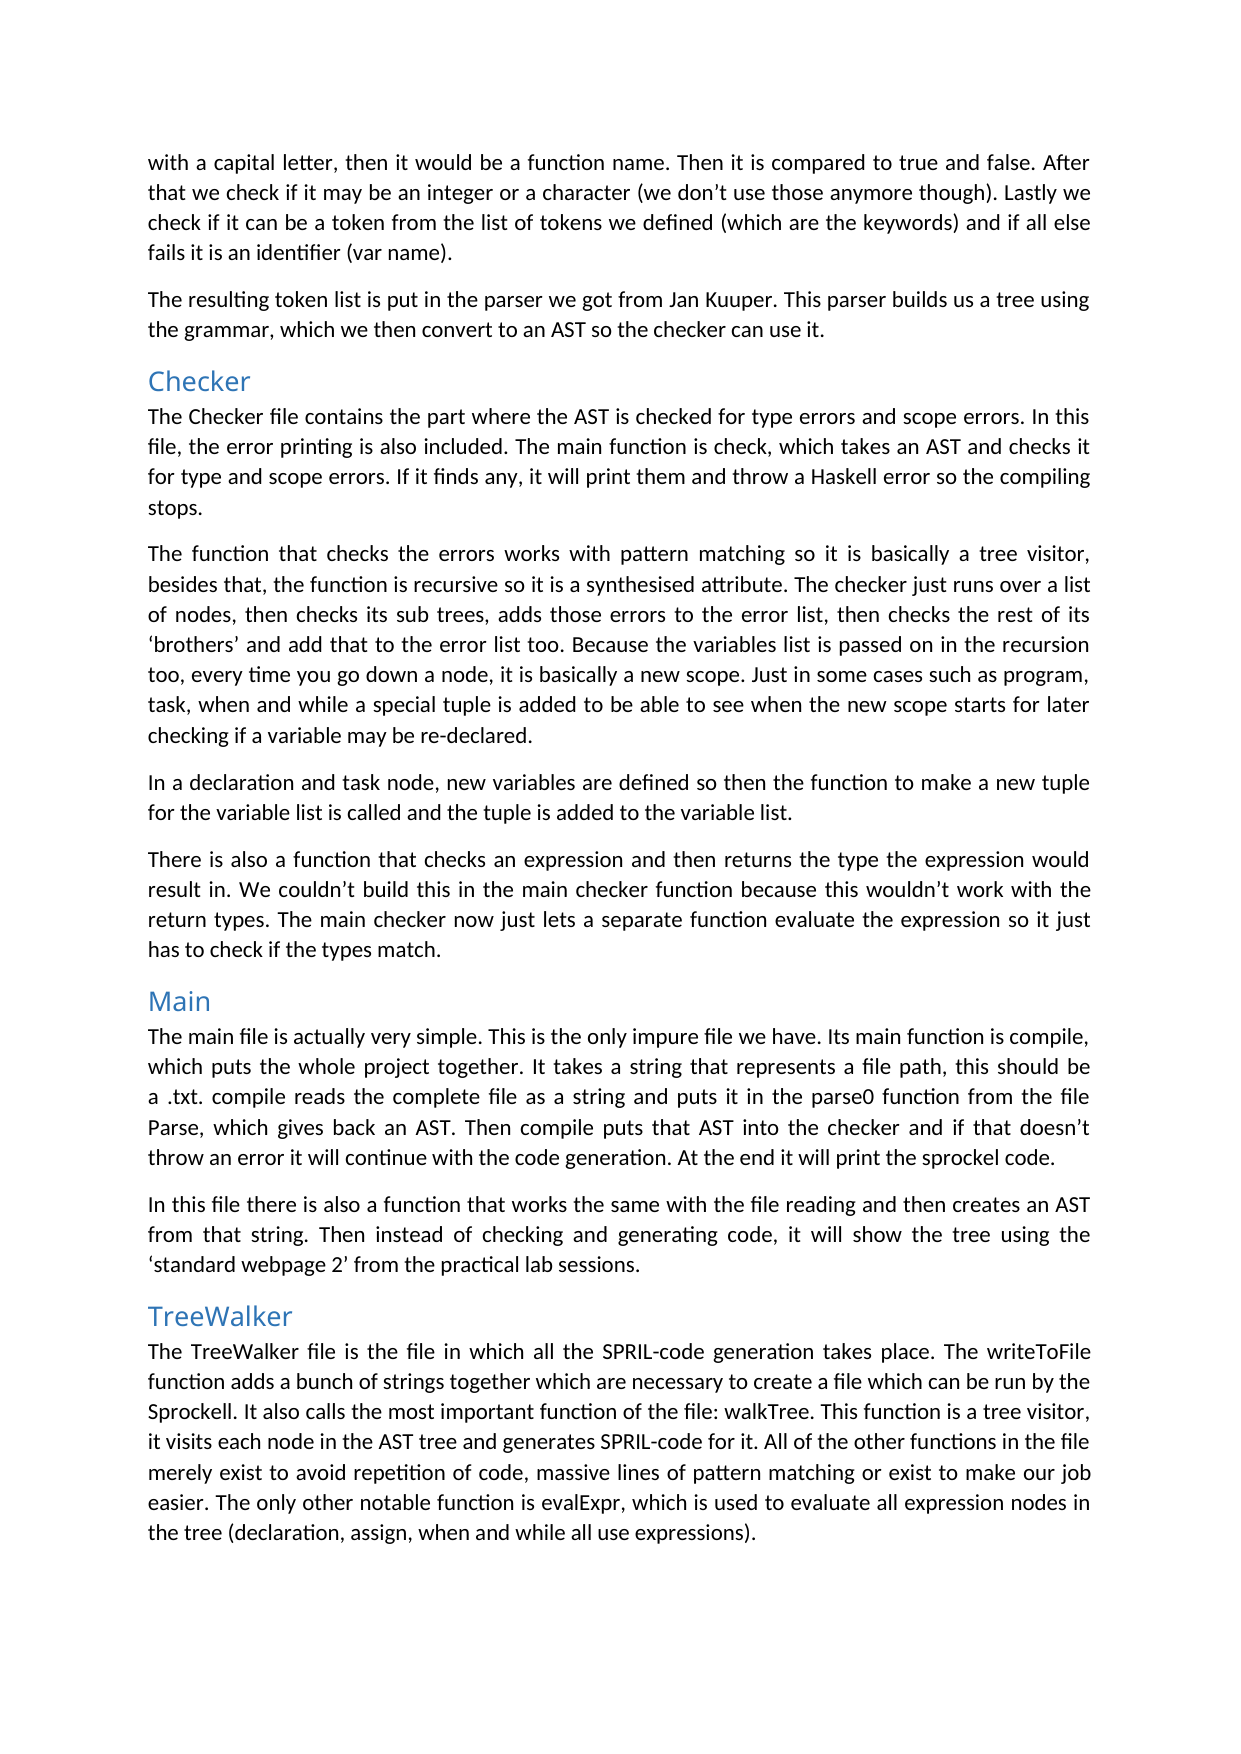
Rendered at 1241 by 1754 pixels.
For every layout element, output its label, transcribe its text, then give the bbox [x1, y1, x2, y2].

text The function that checks the errors works with pattern matching so it is basically a tree visitor, besides that, the function is recursive so it is a synthesised attribute. The checker just runs over a list of nodes, then checks its sub trees, adds those errors to the error list, then checks the rest of its ‘brothers’ and add that to the error list too. Because the variables list is passed on in the recursion too, every time you go down a node, it is basically a new scope. Just in some cases such as program, task, when and while a special tuple is added to be able to see when the new scope starts for later checking if a variable may be re-declared. [148, 539, 1093, 749]
text In this file there is also a function that works the same with the file reading and then creates an AST from that string. Then instead of checking and generating code, it will show the tree using the ‘standard webpage 2’ from the practical lab sessions. [148, 1190, 1093, 1278]
text In a declaration and task node, new variables are defined so then the function to make a new tuple for the variable list is called and the tuple is added to the variable list. [148, 768, 1093, 826]
text The main file is actually very simple. This is the only impure file we have. Its main function is compile, which puts the whole project together. It takes a string that represents a file path, this should be a .txt. compile reads the complete file as a string and puts it in the parse0 function from the file Parse, which gives back an AST. Then compile puts that AST into the checker and if that doesn’t throw an error it will continue with the code generation. At the end it will print the sprockel code. [148, 1022, 1093, 1171]
text The TreeWalker file is the file in which all the SPRIL-code generation takes place. The writeToFile function adds a bunch of strings together which are necessary to create a file which can be run by the Sprockell. It also calls the most important function of the file: walkTree. This function is a tree visitor, it visits each node in the AST tree and generates SPRIL-code for it. All of the other functions in the file merely exist to avoid repetition of code, massive lines of pattern matching or exist to make our job easier. The only other notable function is evalExpr, which is used to evaluate all expression nodes in the tree (declaration, assign, when and while all use expressions). [148, 1337, 1093, 1546]
subtitle TreeWalker [148, 1297, 1093, 1334]
subtitle Checker [148, 362, 1093, 399]
subtitle Main [148, 982, 1093, 1019]
text There is also a function that checks an expression and then returns the type the expression would result in. We couldn’t build this in the main checker function because this wouldn’t work with the return types. The main checker now just lets a separate function evaluate the expression so it just has to check if the types match. [148, 845, 1093, 963]
